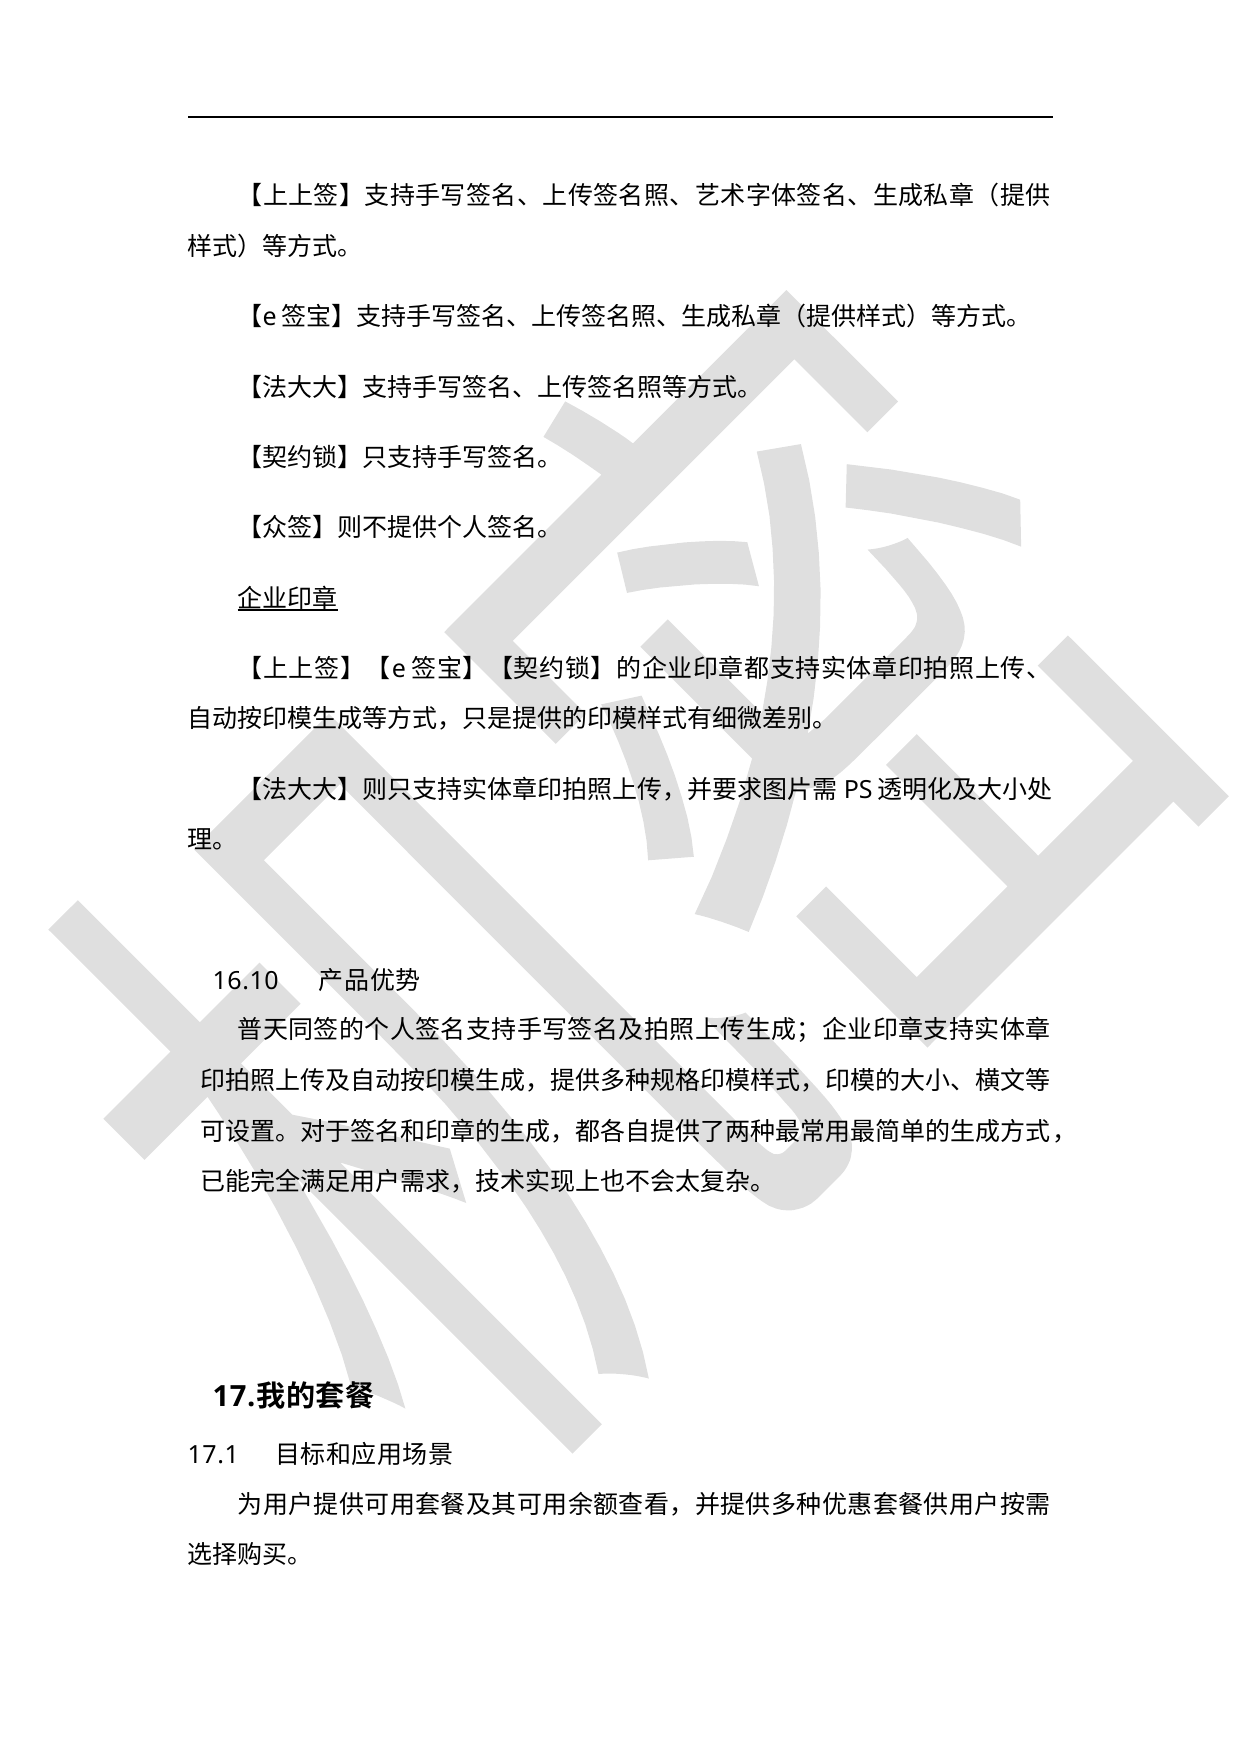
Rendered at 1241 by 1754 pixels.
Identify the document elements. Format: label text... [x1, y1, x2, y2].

text 为用户提供可用套餐及其可用余额查看，并提供多种优惠套餐供用户按需选择购买。 [187, 1480, 1053, 1575]
text 【e签宝】支持手写签名、上传签名照、生成私章（提供样式）等方式。 [187, 293, 1053, 337]
text 【上上签】【e签宝】【契约锁】的企业印章都支持实体章印拍照上传、自动按印模生成等方式，只是提供的印模样式有细微差别。 [187, 644, 1053, 739]
text 【上上签】支持手写签名、上传签名照、艺术字体签名、生成私章（提供样式）等方式。 [187, 172, 1053, 267]
text 企业印章 [187, 574, 1053, 618]
text 【契约锁】只支持手写签名。 [187, 433, 1053, 478]
text 【众签】则不提供个人签名。 [187, 504, 1053, 548]
subtitle 产品优势 [212, 956, 1028, 1000]
text 【法大大】则只支持实体章印拍照上传，并要求图片需PS透明化及大小处理。 [187, 765, 1053, 860]
subtitle 目标和应用场景 [187, 1431, 1028, 1475]
subtitle 我的套餐 [212, 1372, 1028, 1416]
text 【法大大】支持手写签名、上传签名照等方式。 [187, 363, 1053, 407]
text 普天同签的个人签名支持手写签名及拍照上传生成；企业印章支持实体章印拍照上传及自动按印模生成，提供多种规格印模样式，印模的大小、横文等可设置。对于签名和印章的生成，都各自提供了两种最常用最简单的生成方式，已能完全满足用户需求，技术实现上也不会太复杂。 [200, 1006, 1053, 1202]
